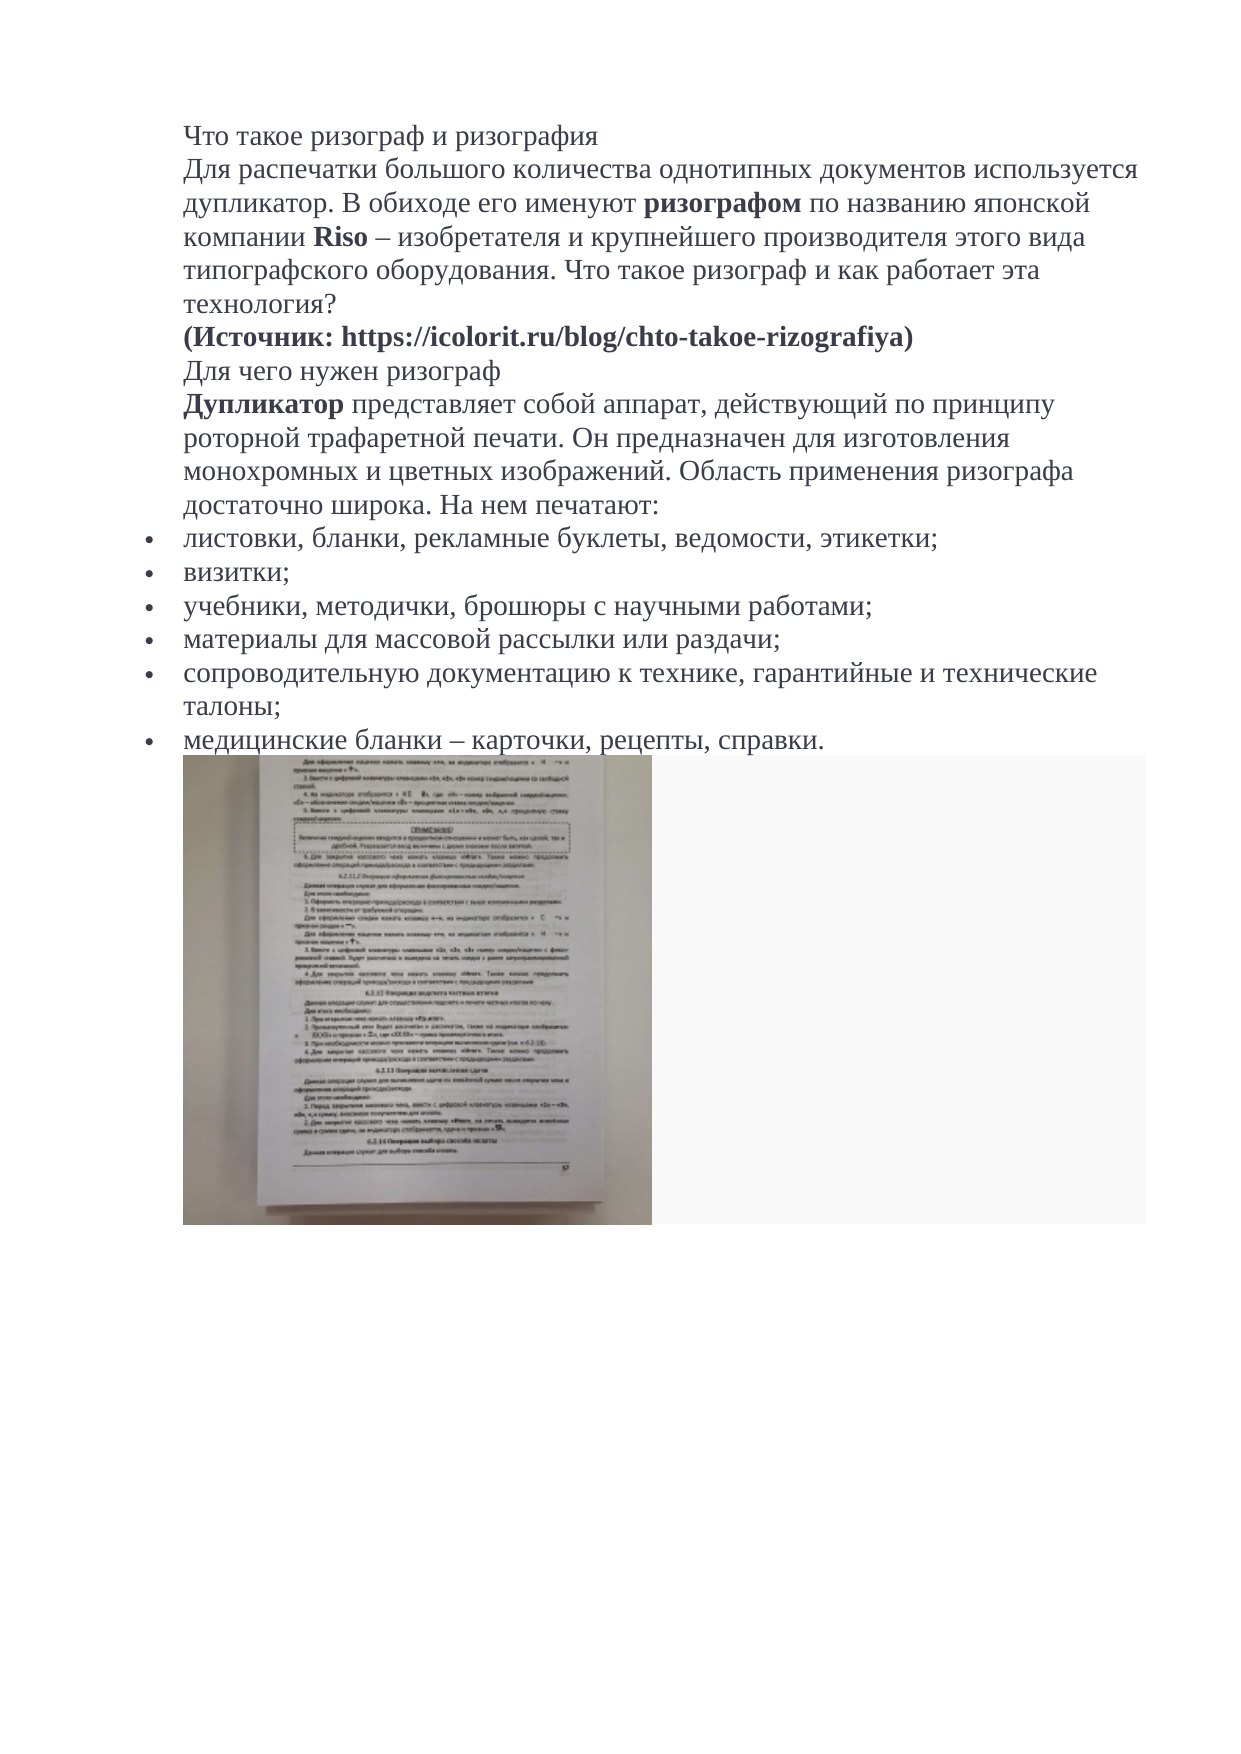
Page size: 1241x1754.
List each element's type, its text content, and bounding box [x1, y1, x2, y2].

text Для распечатки большого количества однотипных документов используется дупликатор. В обиходе его именуют ризографом по названию японской компании Riso – изобретателя и крупнейшего производителя этого вида типографского оборудования. Что такое ризограф и как работает эта технология? [183, 152, 1146, 319]
list медицинские бланки – карточки, рецепты, справки. [146, 722, 1146, 755]
list сопроводительную документацию к технике, гарантийные и технические талоны; [146, 655, 1146, 722]
text Дупликатор представляет собой аппарат, действующий по принципу роторной трафаретной печати. Он предназначен для изготовления монохромных и цветных изображений. Область применения ризографа достаточно широка. На нем печатают: [183, 386, 1146, 521]
text Для чего нужен ризограф [183, 353, 1146, 386]
list листовки, бланки, рекламные буклеты, ведомости, этикетки; [146, 521, 1146, 554]
picture [183, 755, 652, 1225]
list учебники, методички, брошюры с научными работами; [146, 588, 1146, 621]
text Что такое ризограф и ризография [183, 118, 1146, 152]
text (Источник: https://icolorit.ru/blog/chto-takoe-rizografiya) [183, 319, 1146, 353]
list материалы для массовой рассылки или раздачи; [146, 621, 1146, 655]
list визитки; [146, 554, 1146, 588]
